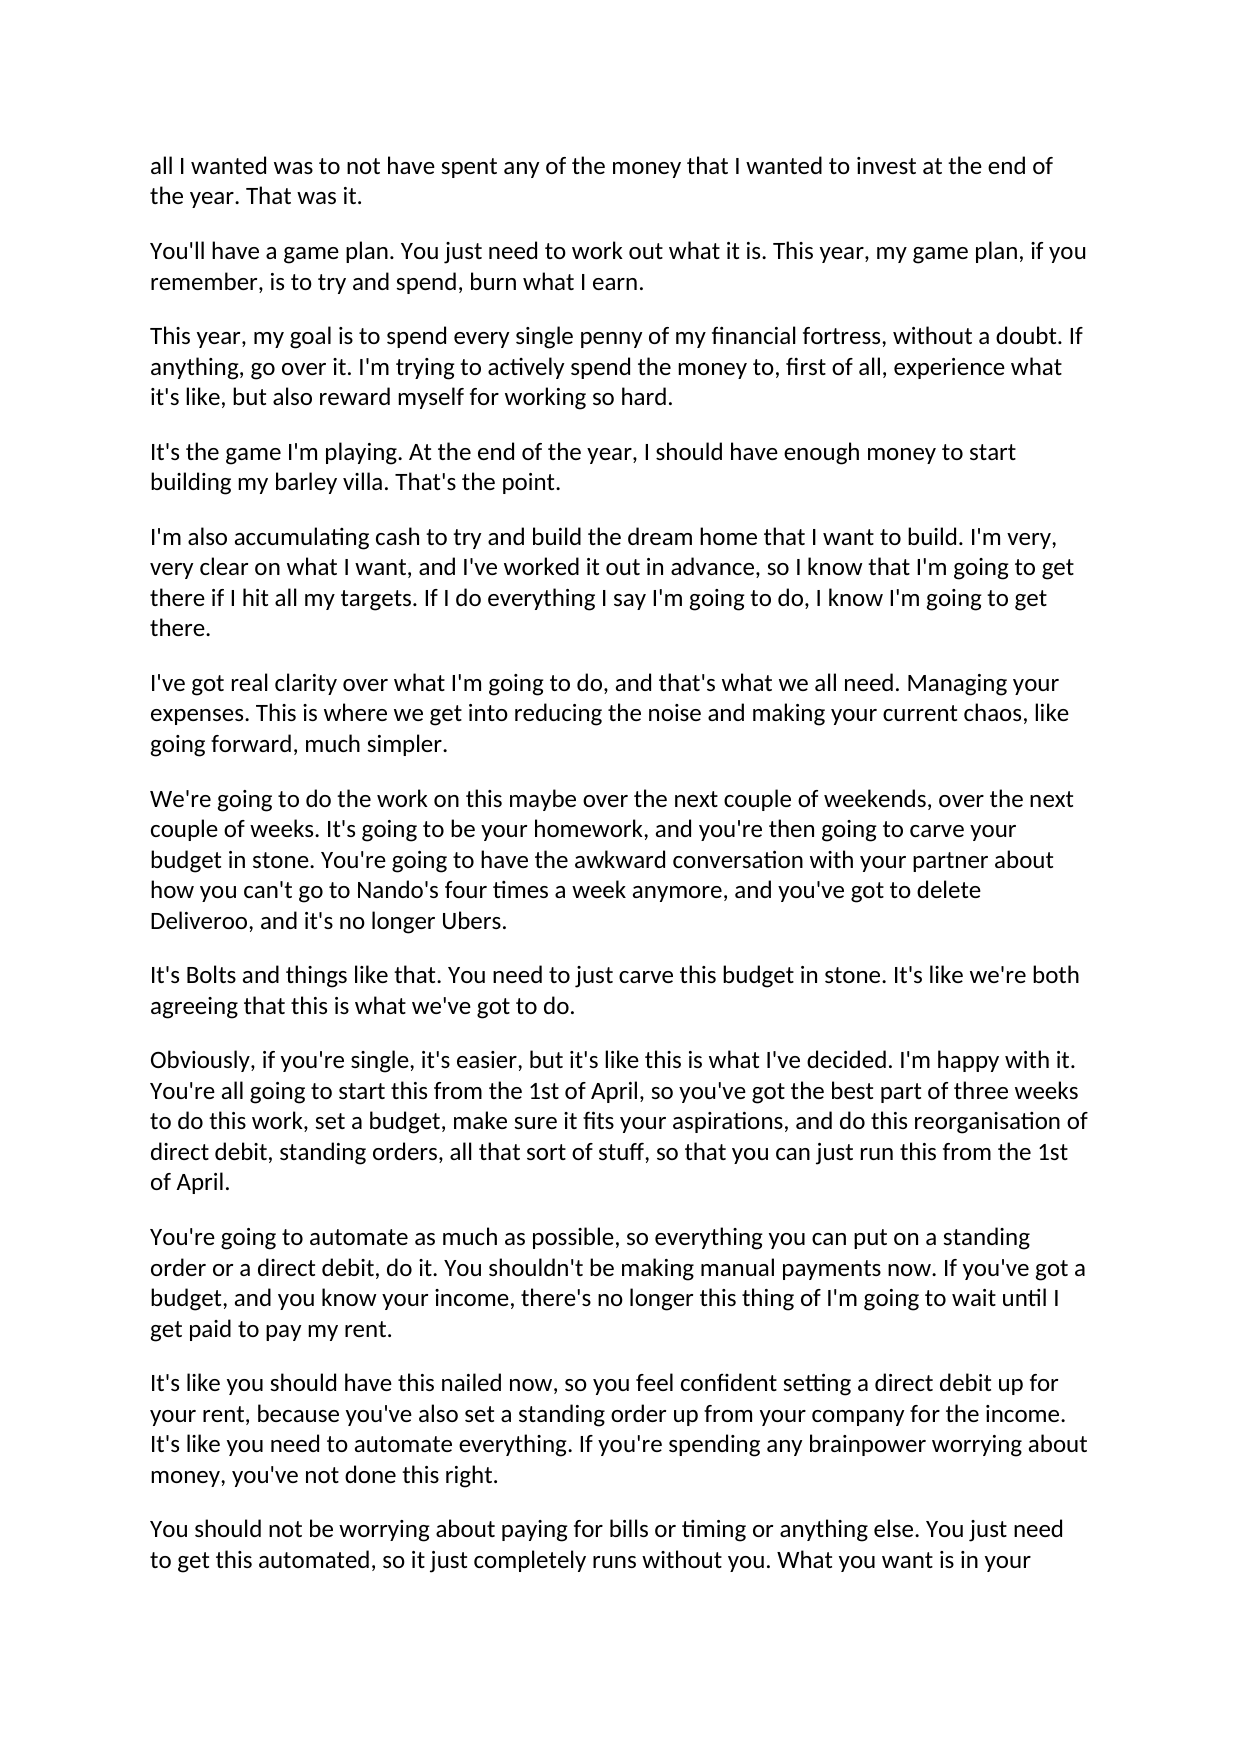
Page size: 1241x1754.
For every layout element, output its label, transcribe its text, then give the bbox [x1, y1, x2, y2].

text It's Bolts and things like that. You need to just carve this budget in stone. It's like we're both agreeing that this is what we've got to do. [150, 959, 1090, 1020]
text It's like you should have this nailed now, so you feel confident setting a direct debit up for your rent, because you've also set a standing order up from your company for the income. It's like you need to automate everything. If you're spending any brainpower worrying about money, you've not done this right. [150, 1367, 1090, 1489]
text It's the game I'm playing. At the end of the year, I should have enough money to start building my barley villa. That's the point. [150, 436, 1090, 497]
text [150, 150, 1090, 211]
text You're going to automate as much as possible, so everything you can put on a standing order or a direct debit, do it. You shouldn't be making manual payments now. If you've got a budget, and you know your income, there's no longer this thing of I'm going to wait until I get paid to pay my rent. [150, 1221, 1090, 1343]
text You'll have a game plan. You just need to work out what it is. This year, my game plan, if you remember, is to try and spend, burn what I earn. [150, 235, 1090, 296]
text I'm also accumulating cash to try and build the dream home that I want to build. I'm very, very clear on what I want, and I've worked it out in advance, so I know that I'm going to get there if I hit all my targets. If I do everything I say I'm going to do, I know I'm going to get there. [150, 521, 1090, 643]
text Obviously, if you're single, it's easier, but it's like this is what I've decided. I'm happy with it. You're all going to start this from the 1st of April, so you've got the best part of three weeks to do this work, set a budget, make sure it fits your aspirations, and do this reorganisation of direct debit, standing orders, all that sort of stuff, so that you can just run this from the 1st of April. [150, 1044, 1090, 1197]
text This year, my goal is to spend every single penny of my financial fortress, without a doubt. If anything, go over it. I'm trying to actively spend the money to, first of all, experience what it's like, but also reward myself for working so hard. [150, 320, 1090, 412]
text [150, 1513, 1090, 1574]
text I've got real clarity over what I'm going to do, and that's what we all need. Managing your expenses. This is where we get into reducing the noise and making your current chaos, like going forward, much simpler. [150, 667, 1090, 759]
text We're going to do the work on this maybe over the next couple of weekends, over the next couple of weeks. It's going to be your homework, and you're then going to carve your budget in stone. You're going to have the awkward conversation with your partner about how you can't go to Nando's four times a week anymore, and you've got to delete Deliveroo, and it's no longer Ubers. [150, 783, 1090, 935]
